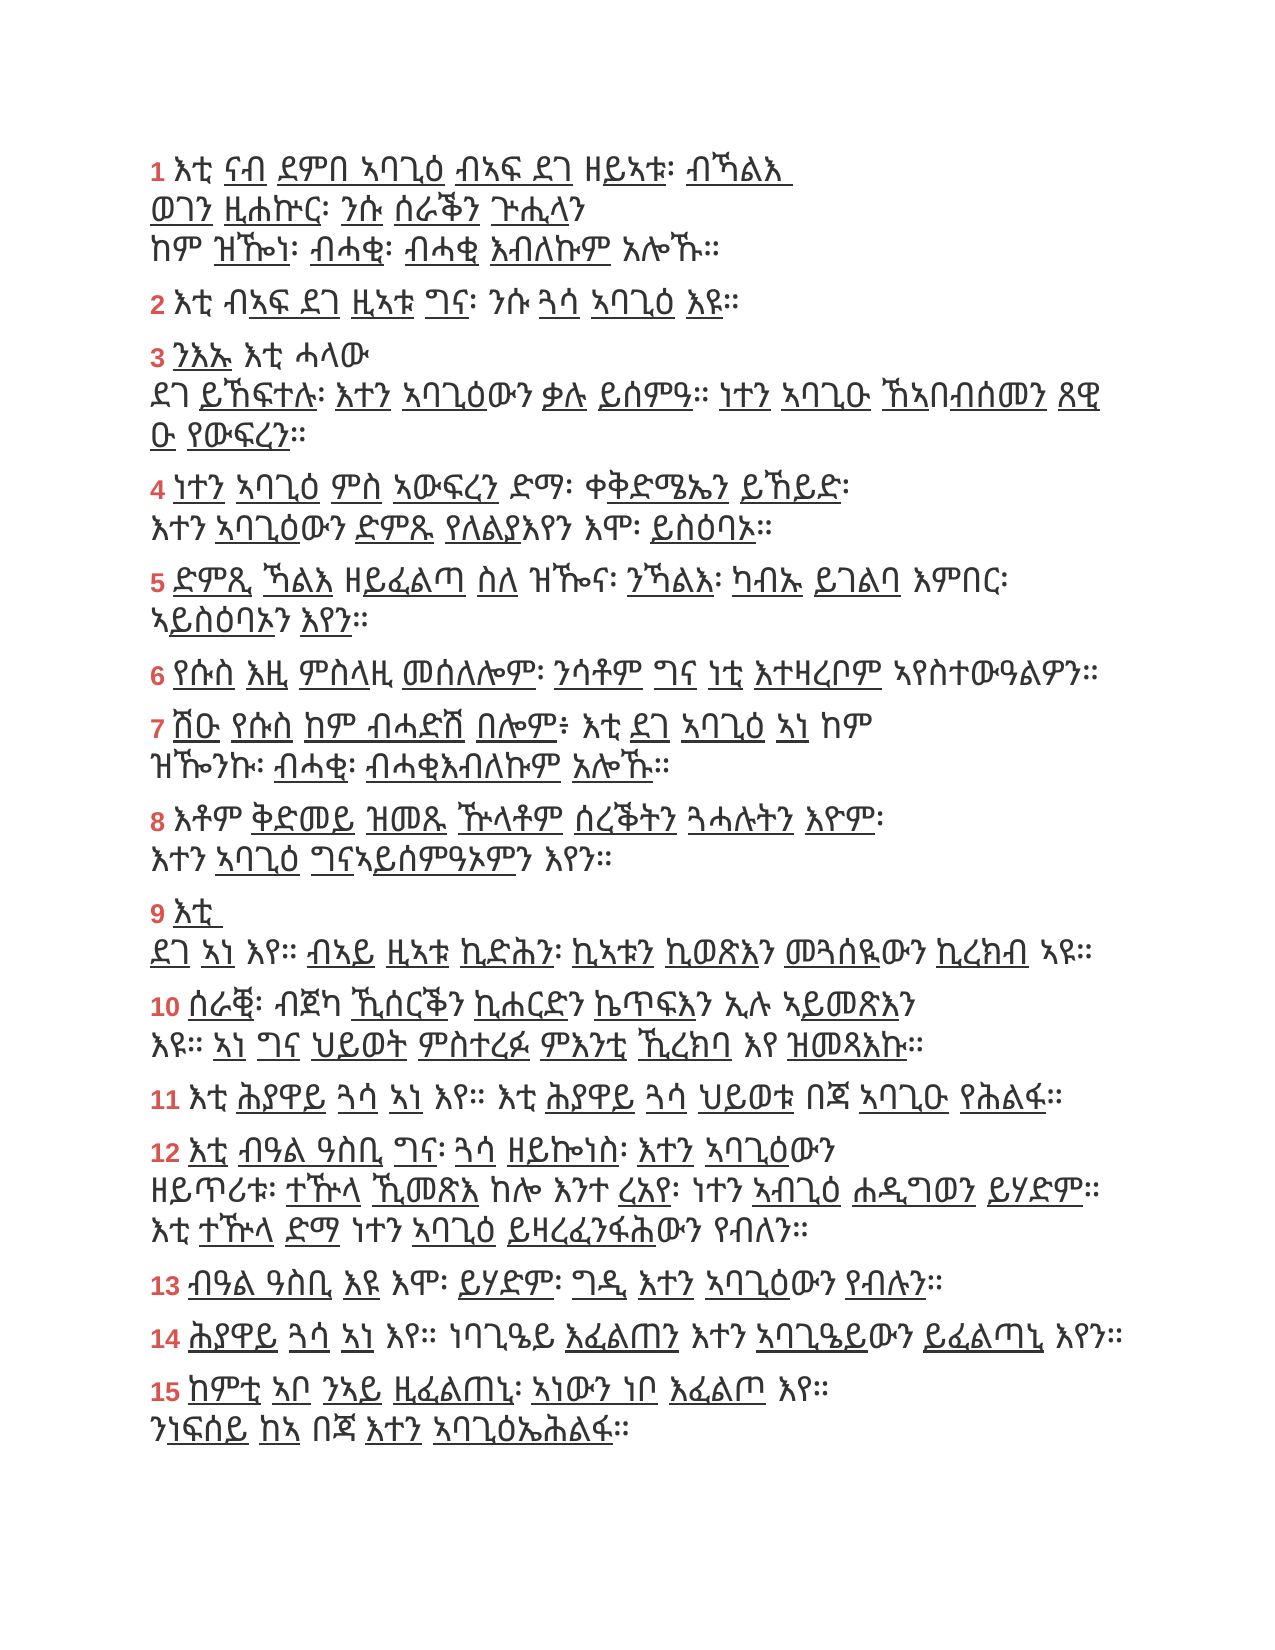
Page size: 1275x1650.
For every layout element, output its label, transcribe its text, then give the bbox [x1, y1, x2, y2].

text 13 ብዓል ዓስቢ እዩ እሞ፡ ይሃድም፡ ግዲ እተን ኣባጊዕውን የብሉን። [150, 1263, 1125, 1304]
text 12 እቲ ብዓል ዓስቢ ግና፡ ጓሳ ዘይኰነስ፡ እተን ኣባጊዕውን ዘይጥሪቱ፡ ተዅላ ኺመጽእ ከሎ እንተ ረአየ፡ ነተን ኣብጊዕ ሐዲግወን ይሃድም። እቲ ተዅላ ድማ ነተን ኣባጊዕ ይዛረፈንፋሕውን የብለን። [150, 1130, 1125, 1251]
text 10 ሰራቒ፡ ብጀካ ኺሰርቕን ኪሐርድን ኬጥፍእን ኢሉ ኣይመጽእን እዩ። ኣነ ግና ህይወት ምስተረፉ ምእንቲ ኺረክባ እየ ዝመጻእኩ። [150, 985, 1125, 1065]
text 4 ነተን ኣባጊዕ ምስ ኣውፍረን ድማ፡ ቀቅድሜኤን ይኸይድ፡ እተን ኣባጊዕውን ድምጹ የለልያእየን እሞ፡ ይስዕባኦ። [150, 468, 1125, 548]
text 6 የሱስ እዚ ምስላዚ መሰለሎም፡ ንሳቶም ግና ነቲ እተዛረቦም ኣየስተውዓልዎን። [150, 653, 1125, 694]
text 1 እቲ ናብ ደምበ ኣባጊዕ ብኣፍ ደገ ዘይኣቱ፡ ብኻልእ ወገን ዚሐኵር፡ ንሱ ሰራቕን ጕሒላን ከም ዝዀነ፡ ብሓቂ፡ ብሓቂ እብለኩም አሎኹ። [150, 150, 1125, 270]
text 3 ንእኡ እቲ ሓላው ደገ ይኸፍተሉ፡ እተን ኣባጊዕውን ቃሉ ይሰምዓ። ነተን ኣባጊዑ ኸኣበብሰመን ጸዊዑ የውፍረን። [150, 335, 1125, 455]
text 9 እቲ ደገ ኣነ እየ። ብኣይ ዚኣቱ ኪድሕን፡ ኪኣቱን ኪወጽእን መጓሰዪውን ኪረክብ ኣዩ። [150, 892, 1125, 972]
text 8 እቶም ቅድመይ ዝመጹ ዅላቶም ሰረቕትን ጓሓሉትን እዮም፡ እተን ኣባጊዕ ግናኣይሰምዓኦምን እየን። [150, 799, 1125, 879]
text 11 እቲ ሕያዋይ ጓሳ ኣነ እየ። እቲ ሕያዋይ ጓሳ ህይወቱ በጃ ኣባጊዑ የሕልፋ። [150, 1078, 1125, 1118]
text 15 ከምቲ ኣቦ ንኣይ ዚፈልጠኒ፡ ኣነውን ነቦ እፈልጦ እየ። ንነፍሰይ ከኣ በጃ እተን ኣባጊዕኤሕልፋ። [150, 1369, 1125, 1449]
text 7 ሽዑ የሱስ ከም ብሓድሽ በሎም፥ እቲ ደገ ኣባጊዕ ኣነ ከም ዝዀንኩ፡ ብሓቂ፡ ብሓቂእብለኩም አሎኹ። [150, 706, 1125, 787]
text 14 ሕያዋይ ጓሳ ኣነ እየ። ነባጊዔይ እፈልጠን እተን ኣባጊዔይውን ይፈልጣኒ እየን። [150, 1316, 1125, 1356]
text 5 ድምጺ ኻልእ ዘይፈልጣ ስለ ዝዀና፡ ንኻልእ፡ ካብኡ ይገልባ እምበር፡ ኣይስዕባኦን እየን። [150, 561, 1125, 641]
text 2 እቲ ብኣፍ ደገ ዚኣቱ ግና፡ ንሱ ጓሳ ኣባጊዕ እዩ። [150, 282, 1125, 323]
